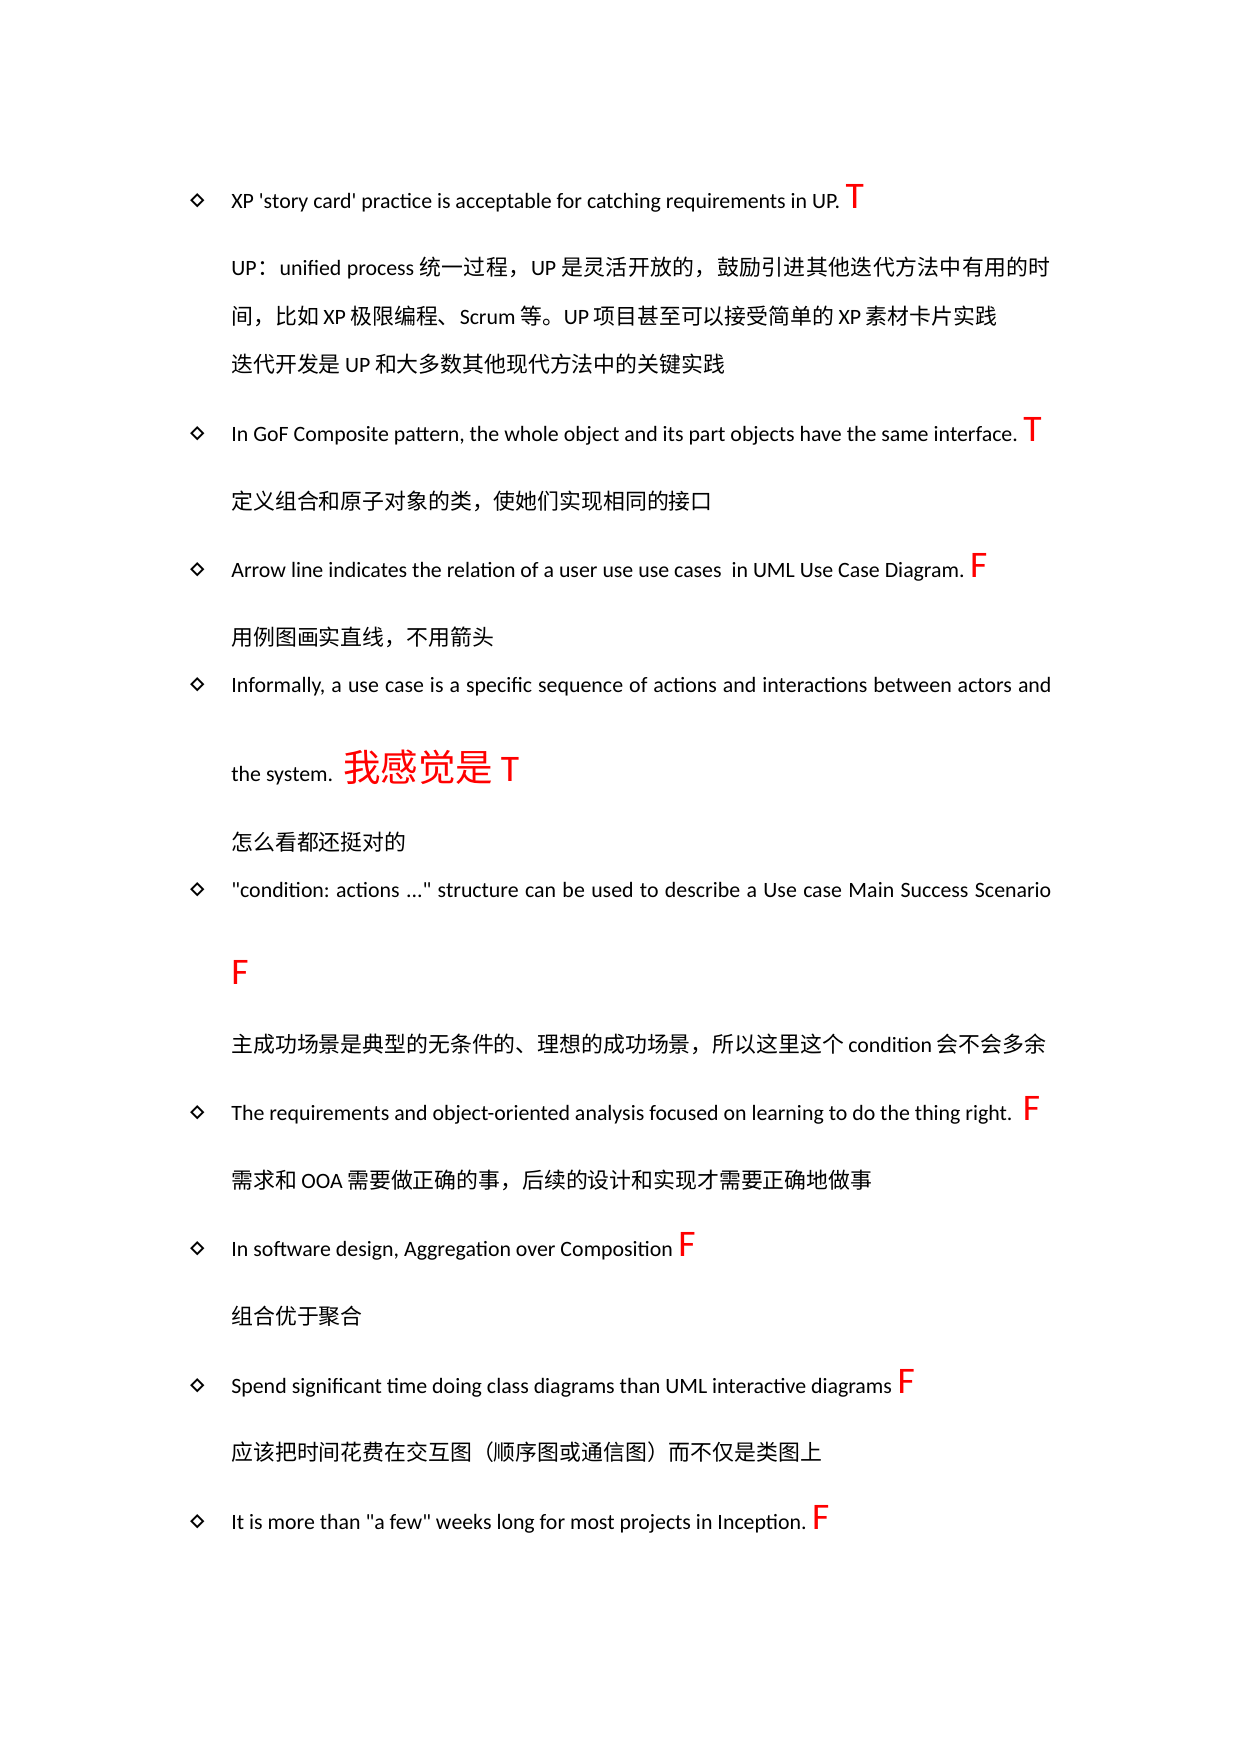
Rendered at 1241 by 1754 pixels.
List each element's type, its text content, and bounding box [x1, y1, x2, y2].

list It is more than "a few" weeks long for most projects in Inception. F [187, 1483, 1053, 1548]
list In software design, Aggregation over Composition F [187, 1211, 1053, 1276]
list "condition: actions ..." structure can be used to describe a Use case Main Success Scenario F [187, 873, 1053, 1003]
list 迭代开发是UP和大多数其他现代方法中的关键实践 [231, 347, 1053, 379]
list 需求和OOA需要做正确的事，后续的设计和实现才需要正确地做事 [231, 1162, 1053, 1195]
list UP：unified process统一过程，UP是灵活开放的，鼓励引进其他迭代方法中有用的时间，比如XP极限编程、Scrum等。UP项目甚至可以接受简单的XP素材卡片实践 [231, 250, 1053, 331]
list XP 'story card' practice is acceptable for catching requirements in UP. T [187, 162, 1053, 227]
list The requirements and object-oriented analysis focused on learning to do the thing right. F [187, 1074, 1053, 1139]
list In GoF Composite pattern, the whole object and its part objects have the same interface. T [187, 395, 1053, 460]
list 用例图画实直线，不用箭头 [231, 619, 1053, 652]
text 怎么看都还挺对的 [187, 825, 1053, 857]
list 组合优于聚合 [231, 1299, 1053, 1331]
list Informally, a use case is a specific sequence of actions and interactions between actors and the system. 我感觉是T [187, 668, 1053, 798]
list 定义组合和原子对象的类，使她们实现相同的接口 [231, 483, 1053, 516]
list Arrow line indicates the relation of a user use use cases in UML Use Case Diagram. F [187, 532, 1053, 597]
list 应该把时间花费在交互图（顺序图或通信图）而不仅是类图上 [231, 1435, 1053, 1467]
list Spend significant time doing class diagrams than UML interactive diagrams F [187, 1347, 1053, 1412]
list 主成功场景是典型的无条件的、理想的成功场景，所以这里这个condition会不会多余 [231, 1026, 1053, 1059]
